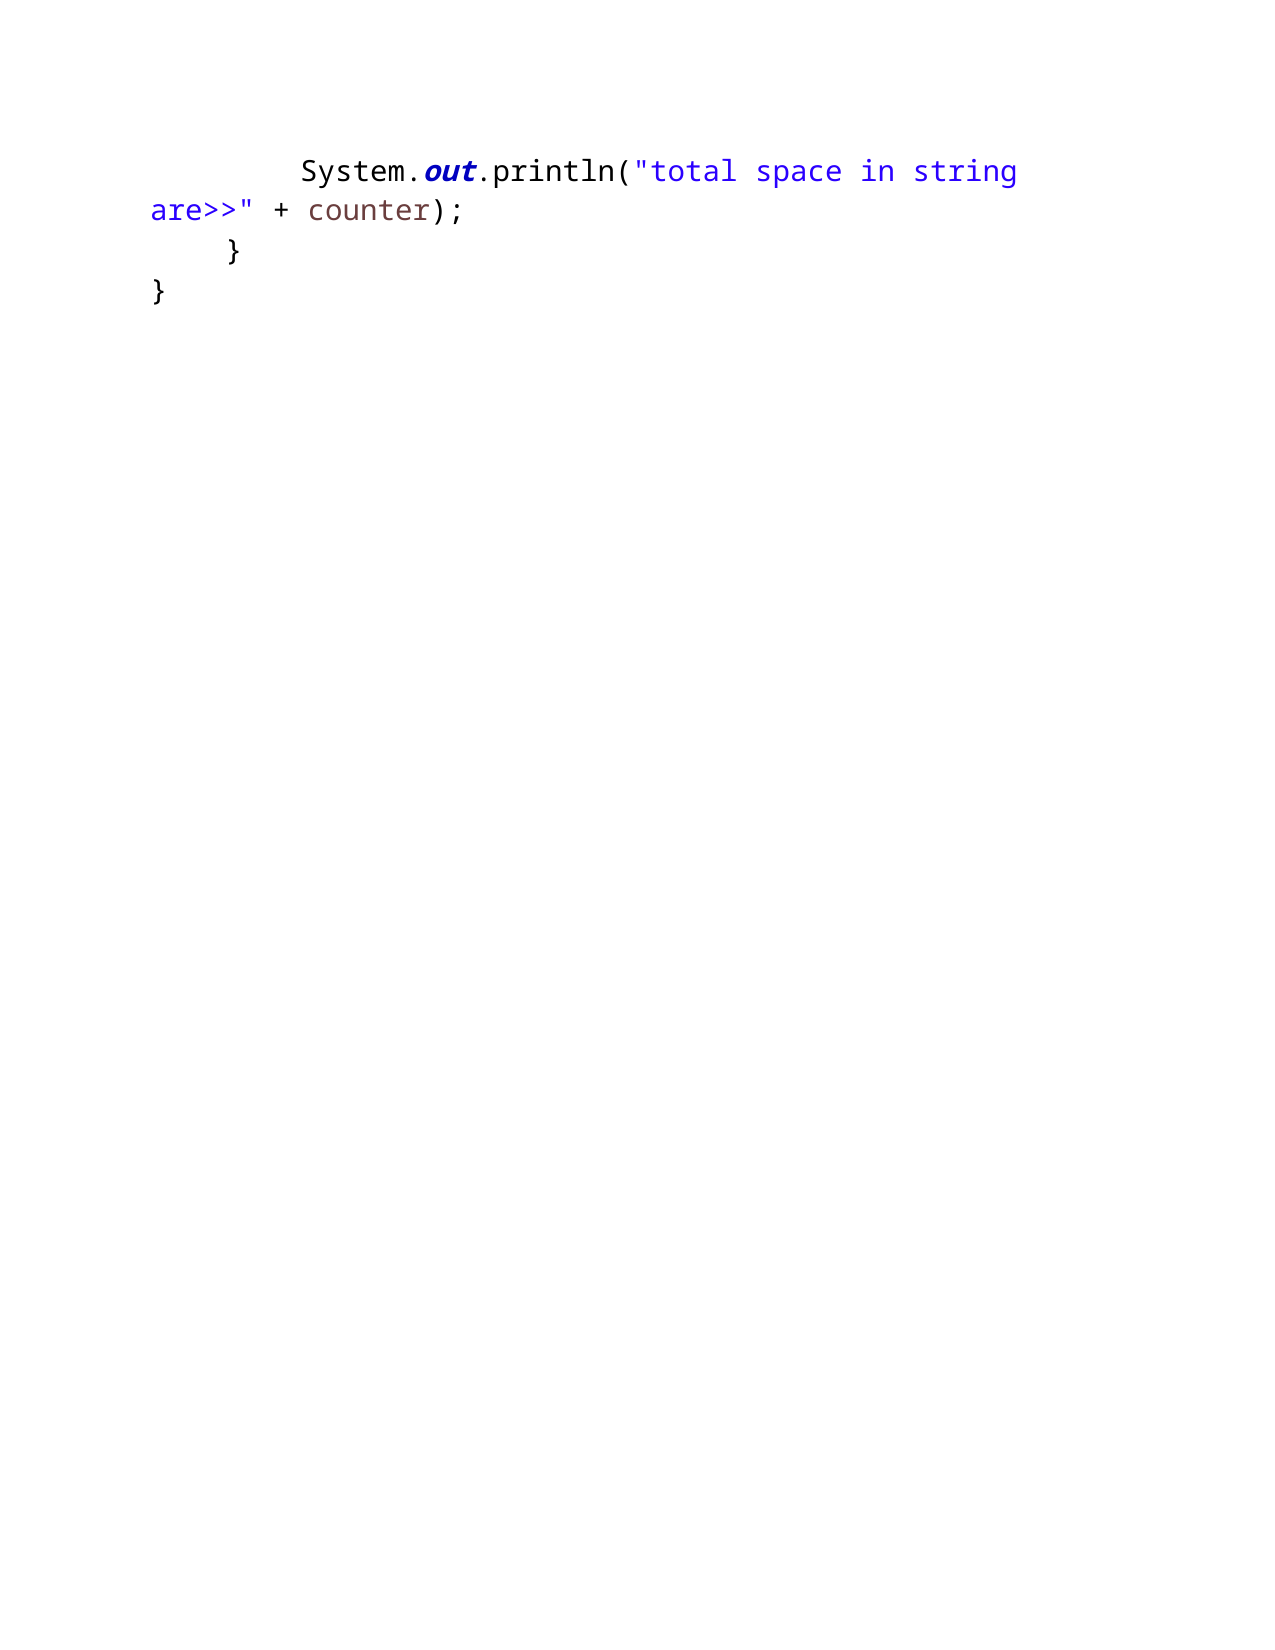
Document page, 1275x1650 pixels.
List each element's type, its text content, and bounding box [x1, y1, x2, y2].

text } [150, 269, 1125, 309]
text } [150, 229, 1125, 269]
text System.out.println("total space in string are>>" + counter); [150, 150, 1125, 229]
